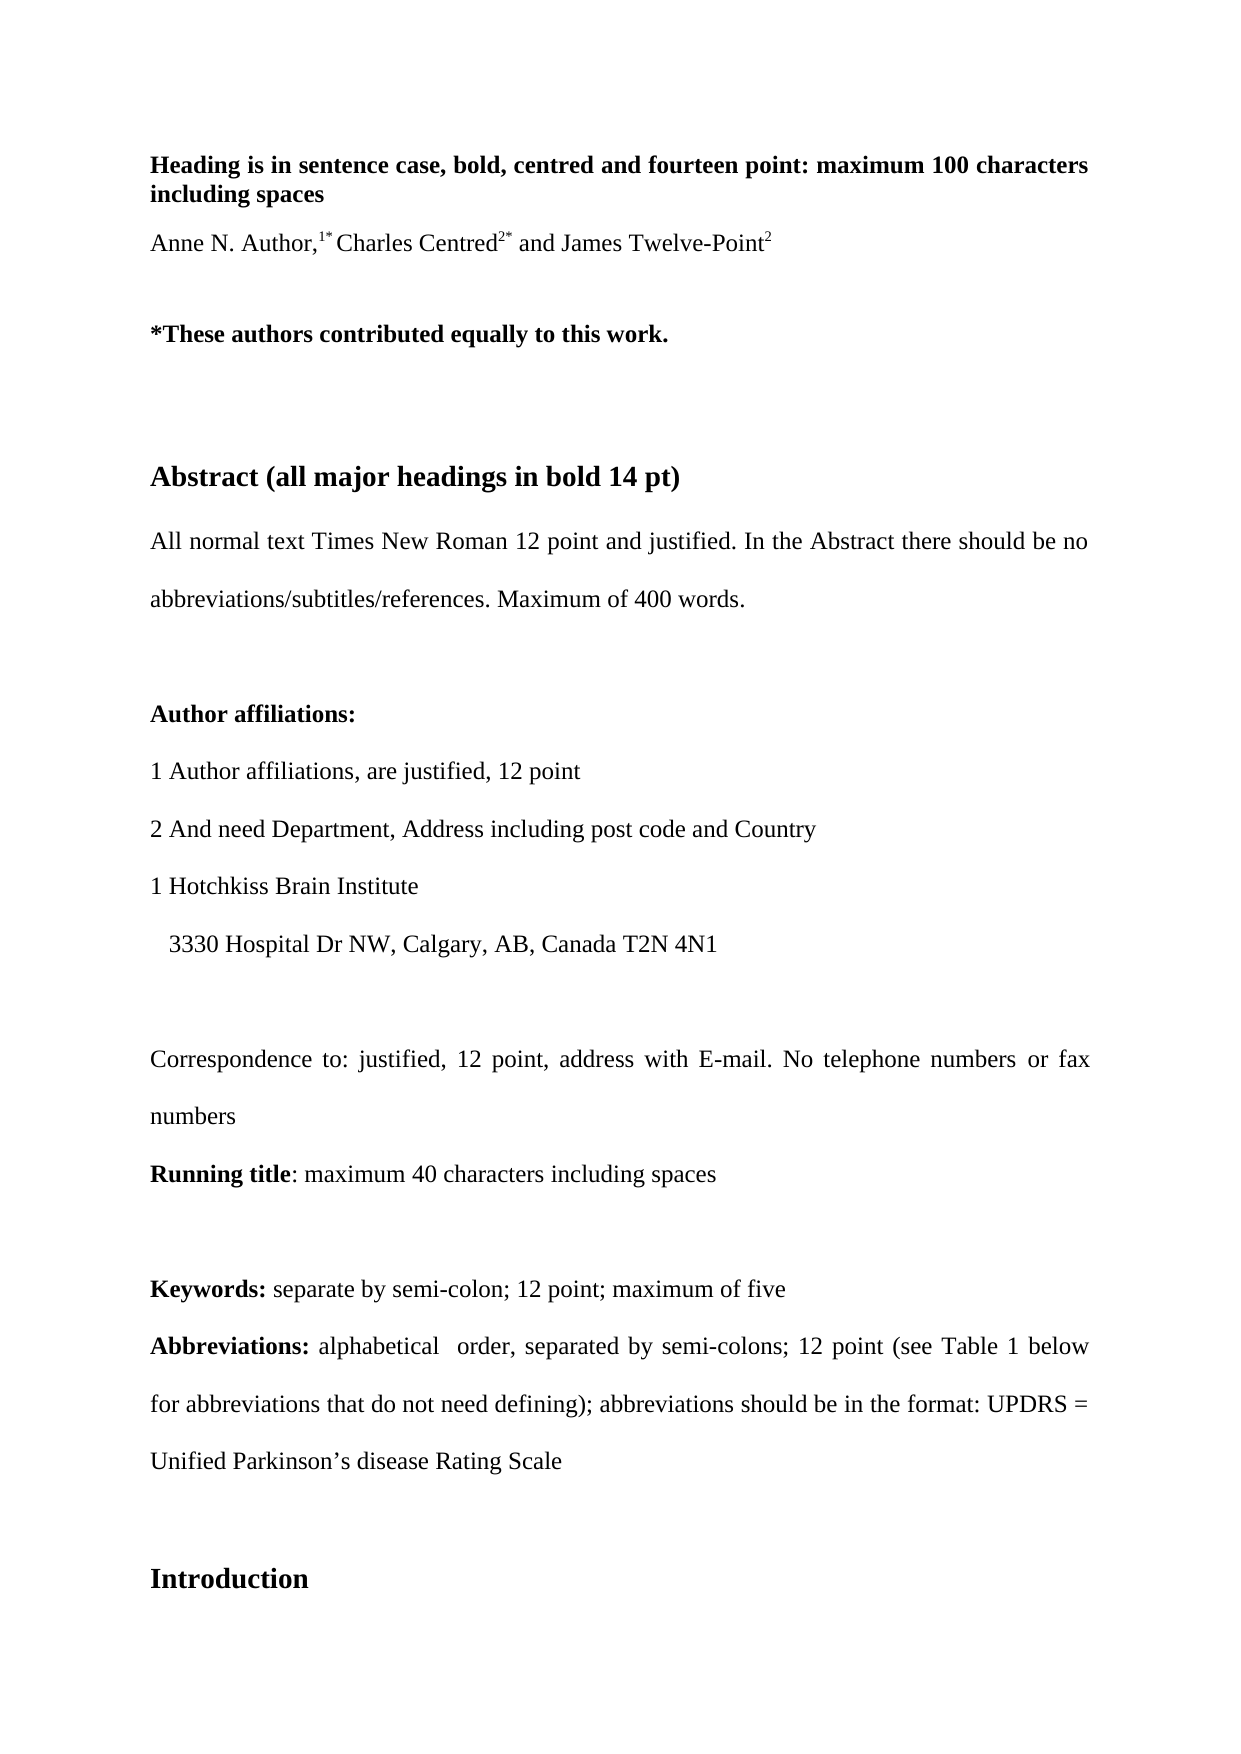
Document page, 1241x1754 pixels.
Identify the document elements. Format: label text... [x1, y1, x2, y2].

text 2 And need Department, Address including post code and Country [150, 814, 1090, 843]
text Introduction [150, 1561, 1090, 1595]
text 3330 Hospital Dr NW, Calgary, AB, Canada T2N 4N1 [169, 929, 1090, 958]
text 1 Hotchkiss Brain Institute [150, 871, 1090, 900]
text 1 Author affiliations, are justified, 12 point [150, 756, 1090, 785]
text Correspondence to: justified, 12 point, address with E-mail. No telephone numbers or fax numbers [150, 1044, 1090, 1130]
subtitle Abstract (all major headings in bold 14 pt) [150, 459, 1090, 493]
text Author affiliations: [150, 699, 1090, 728]
text Keywords: separate by semi-colon; 12 point; maximum of five [150, 1274, 1090, 1303]
text Anne N. Author,1* Charles Centred2* and James Twelve-Point2 [150, 228, 1090, 257]
text Abbreviations: alphabetical order, separated by semi-colons; 12 point (see Table 1 below for abbreviations that do not need defining); abbreviations should be in the format: UPDRS = Unified Parkinson’s disease Rating Scale [150, 1331, 1090, 1475]
text *These authors contributed equally to this work. [150, 319, 1090, 348]
text Heading is in sentence case, bold, centred and fourteen point: maximum 100 characters including spaces [150, 150, 1090, 207]
text Running title: maximum 40 characters including spaces [150, 1159, 1090, 1188]
text All normal text Times New Roman 12 point and justified. In the Abstract there should be no abbreviations/subtitles/references. Maximum of 400 words. [150, 526, 1090, 613]
